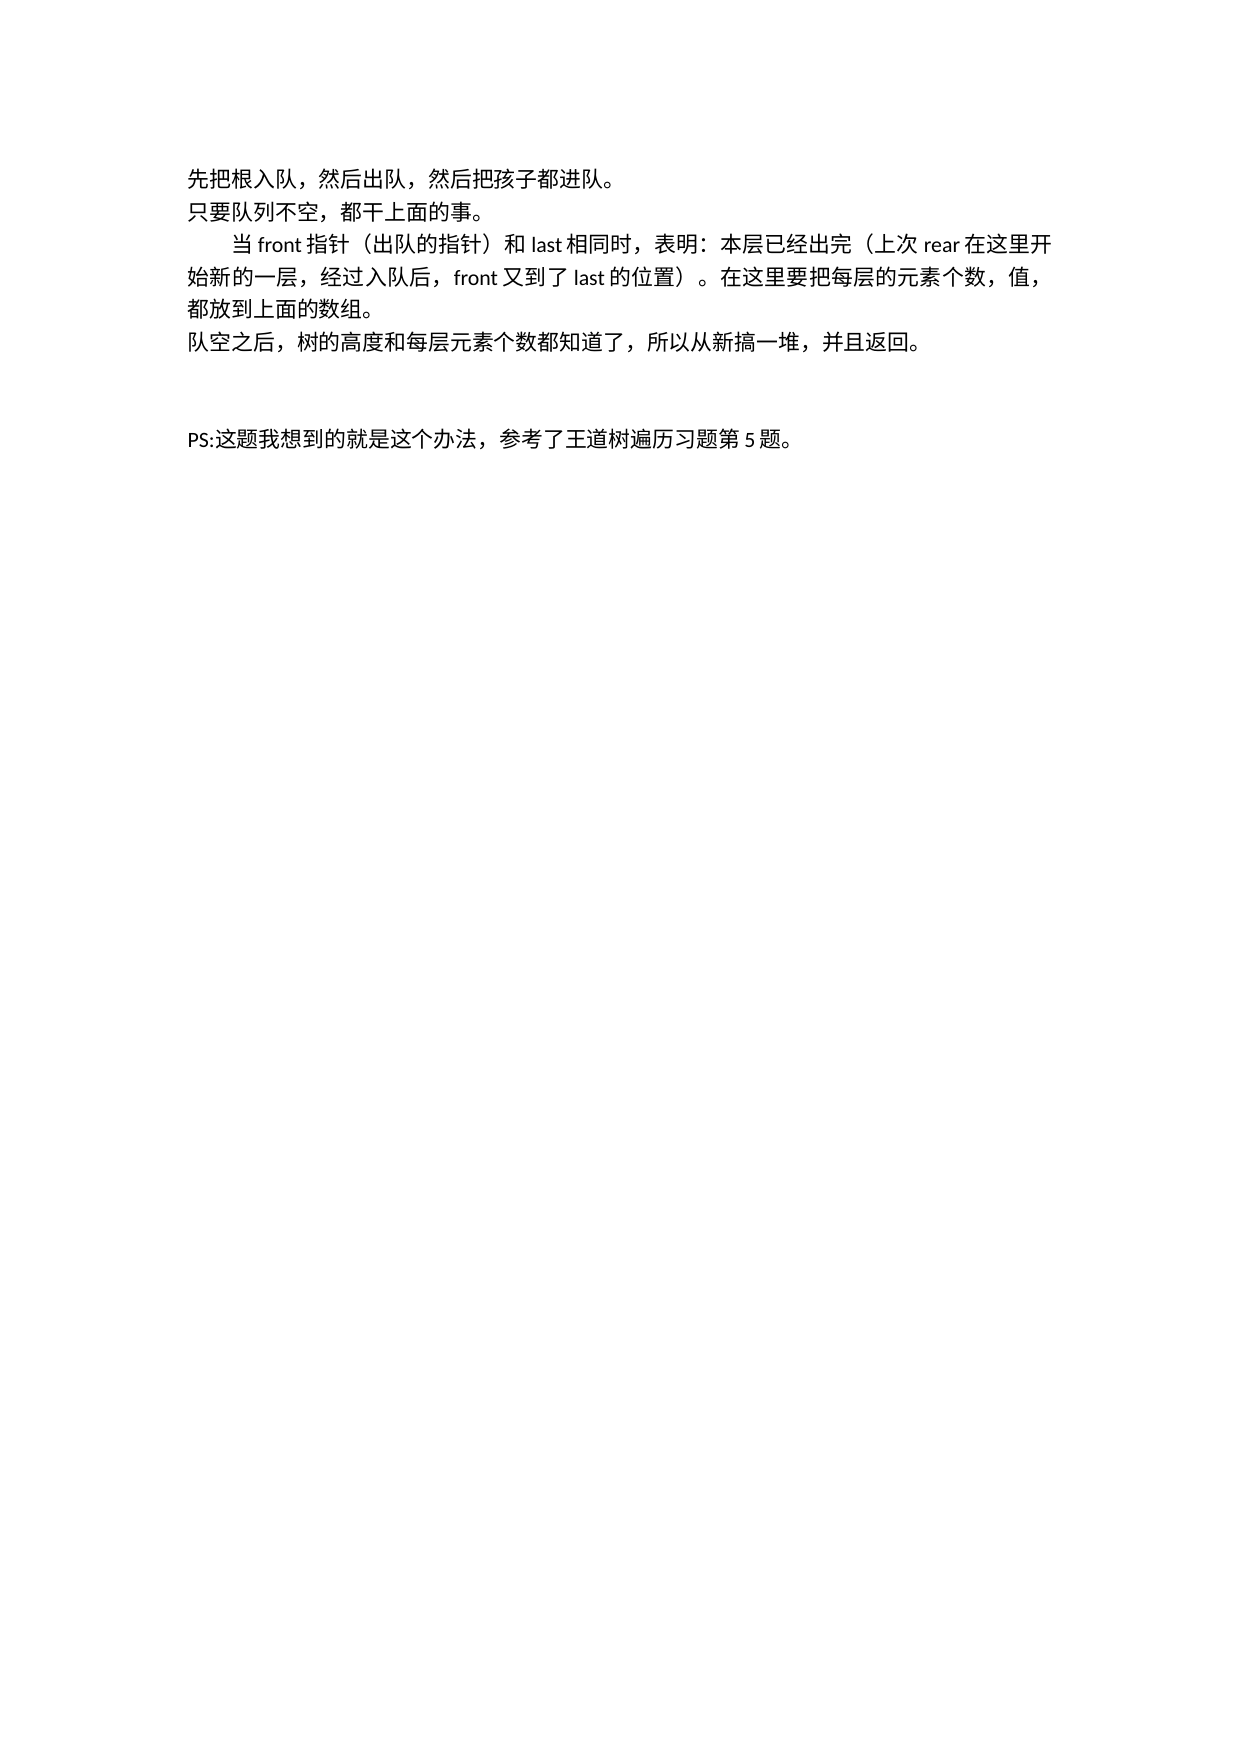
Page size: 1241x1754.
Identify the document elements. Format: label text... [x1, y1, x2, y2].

text 先把根入队，然后出队，然后把孩子都进队。 [187, 162, 1053, 194]
text 队空之后，树的高度和每层元素个数都知道了，所以从新搞一堆，并且返回。 [187, 324, 1053, 357]
text 只要队列不空，都干上面的事。 [187, 194, 1053, 227]
text PS:这题我想到的就是这个办法，参考了王道树遍历习题第5题。 [187, 422, 1053, 454]
text 当front指针（出队的指针）和last相同时，表明：本层已经出完（上次rear在这里开始新的一层，经过入队后，front又到了last的位置）。在这里要把每层的元素个数，值，都放到上面的数组。 [187, 227, 1053, 324]
